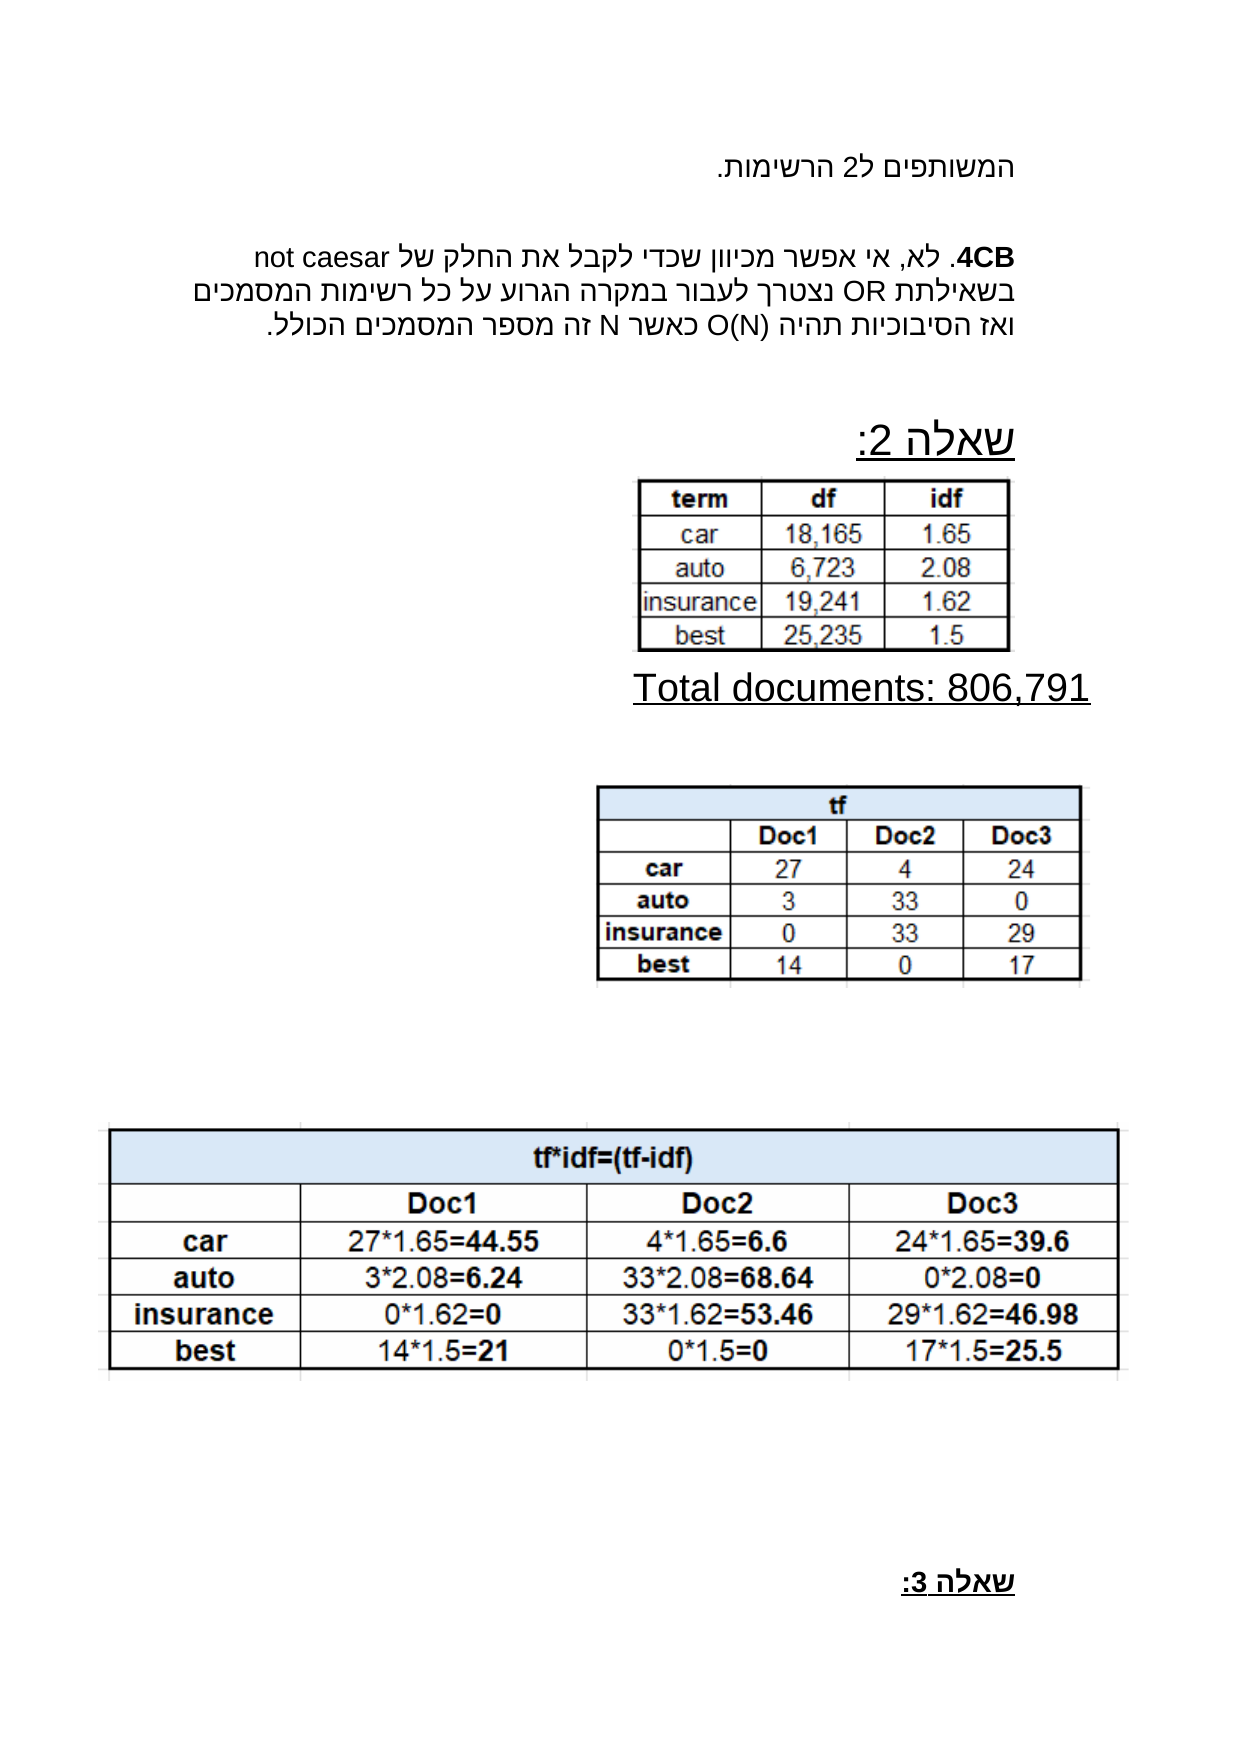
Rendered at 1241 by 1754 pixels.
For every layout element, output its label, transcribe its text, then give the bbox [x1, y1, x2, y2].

text שאלה 3: [150, 1565, 1015, 1598]
text Total documents: 806,791 [225, 664, 1090, 709]
picture [595, 784, 1091, 988]
picture [632, 476, 1015, 652]
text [150, 150, 1015, 183]
text שאלה 2: [150, 415, 1015, 465]
text 4CB. לא, אי אפשר מכיוון שכדי לקבל את החלק של not caesar בשאילתת OR נצטרך לעבור במקרה הגרוע על כל רשימות המסמכים ואז הסיבוכיות תהיה O(N) כאשר N זה מספר המסמכים הכולל. [150, 240, 1015, 341]
picture [98, 1122, 1129, 1381]
